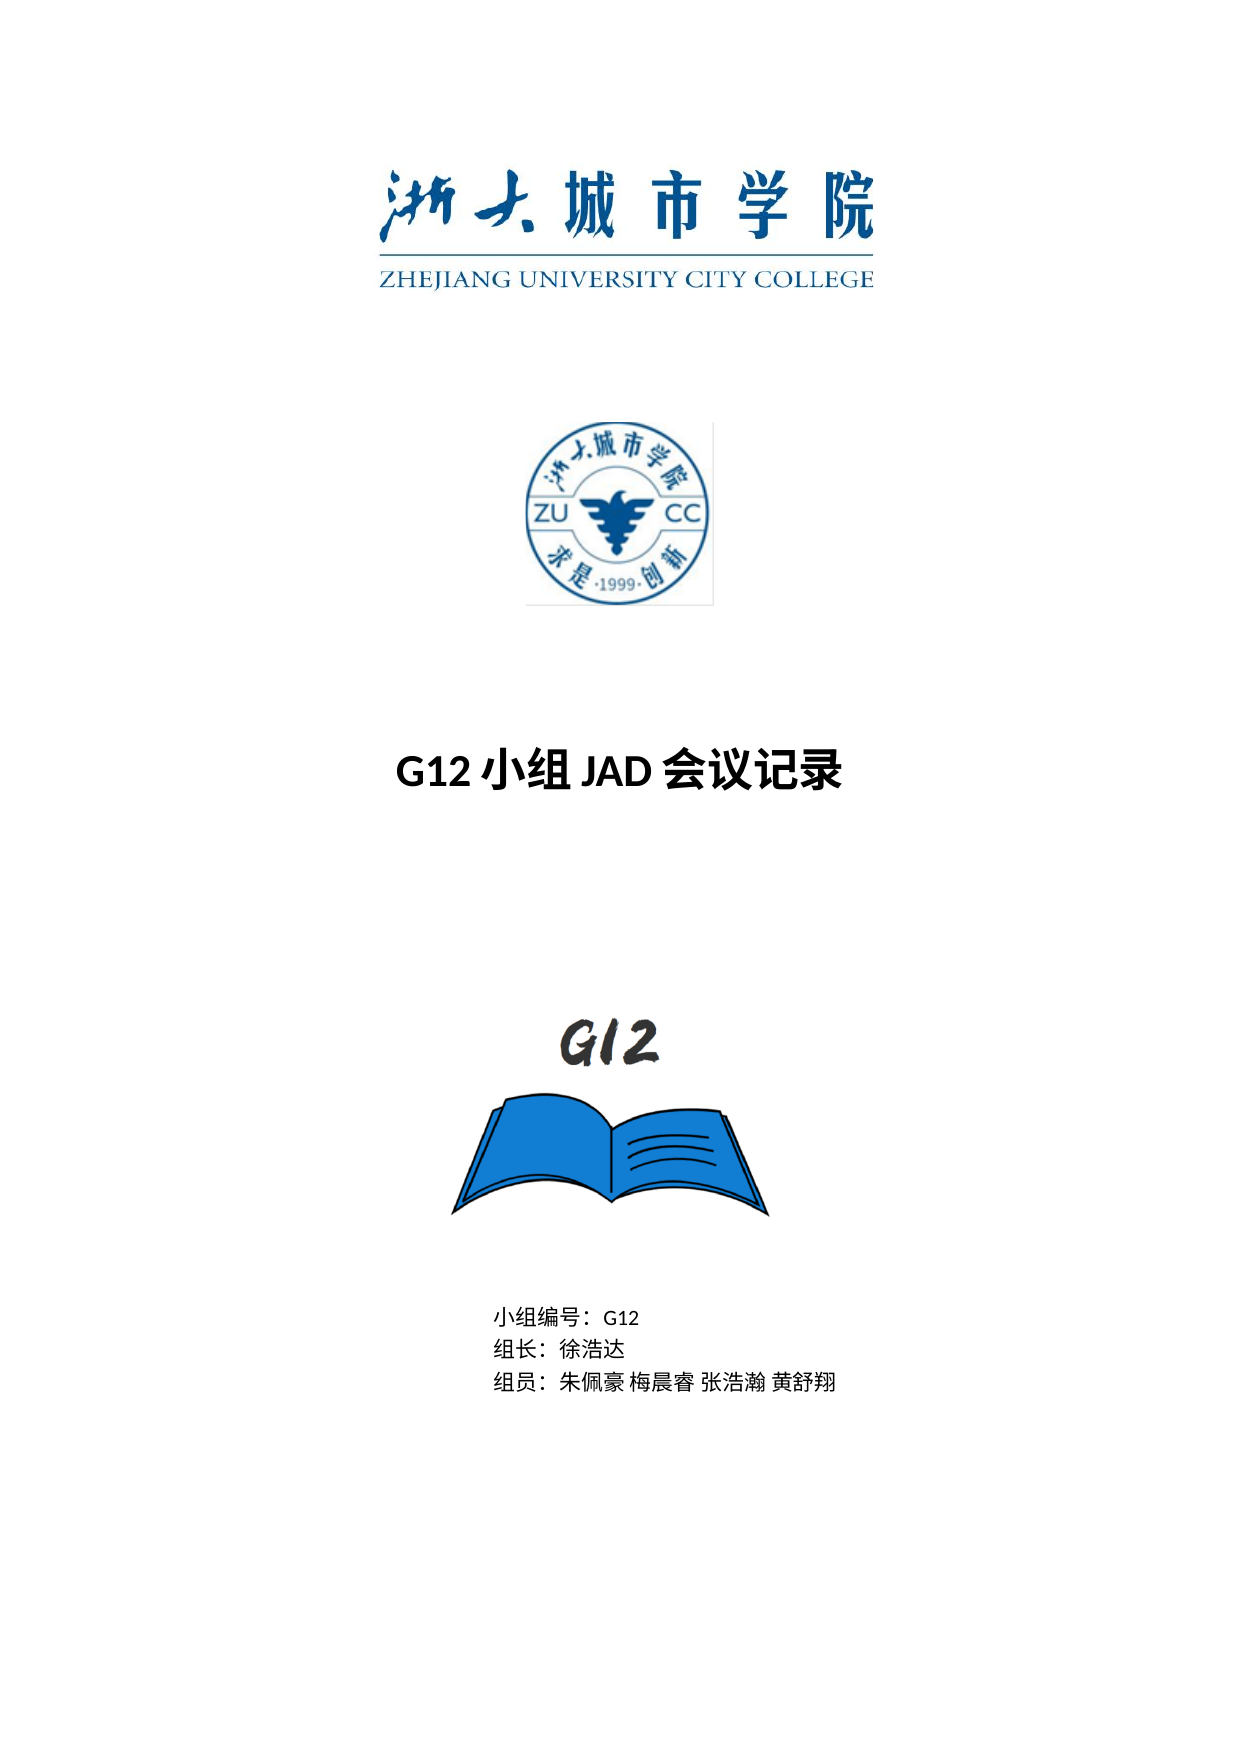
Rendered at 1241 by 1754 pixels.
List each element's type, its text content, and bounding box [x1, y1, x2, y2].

picture [387, 942, 853, 1245]
picture [525, 422, 715, 607]
subtitle G12小组JAD会议记录 [187, 717, 1053, 815]
picture [367, 162, 874, 294]
text 组长：徐浩达 [450, 1332, 1053, 1364]
text 组员：朱佩豪 梅晨睿 张浩瀚 黄舒翔 [450, 1364, 1053, 1397]
text 小组编号：G12 [450, 1299, 1053, 1332]
